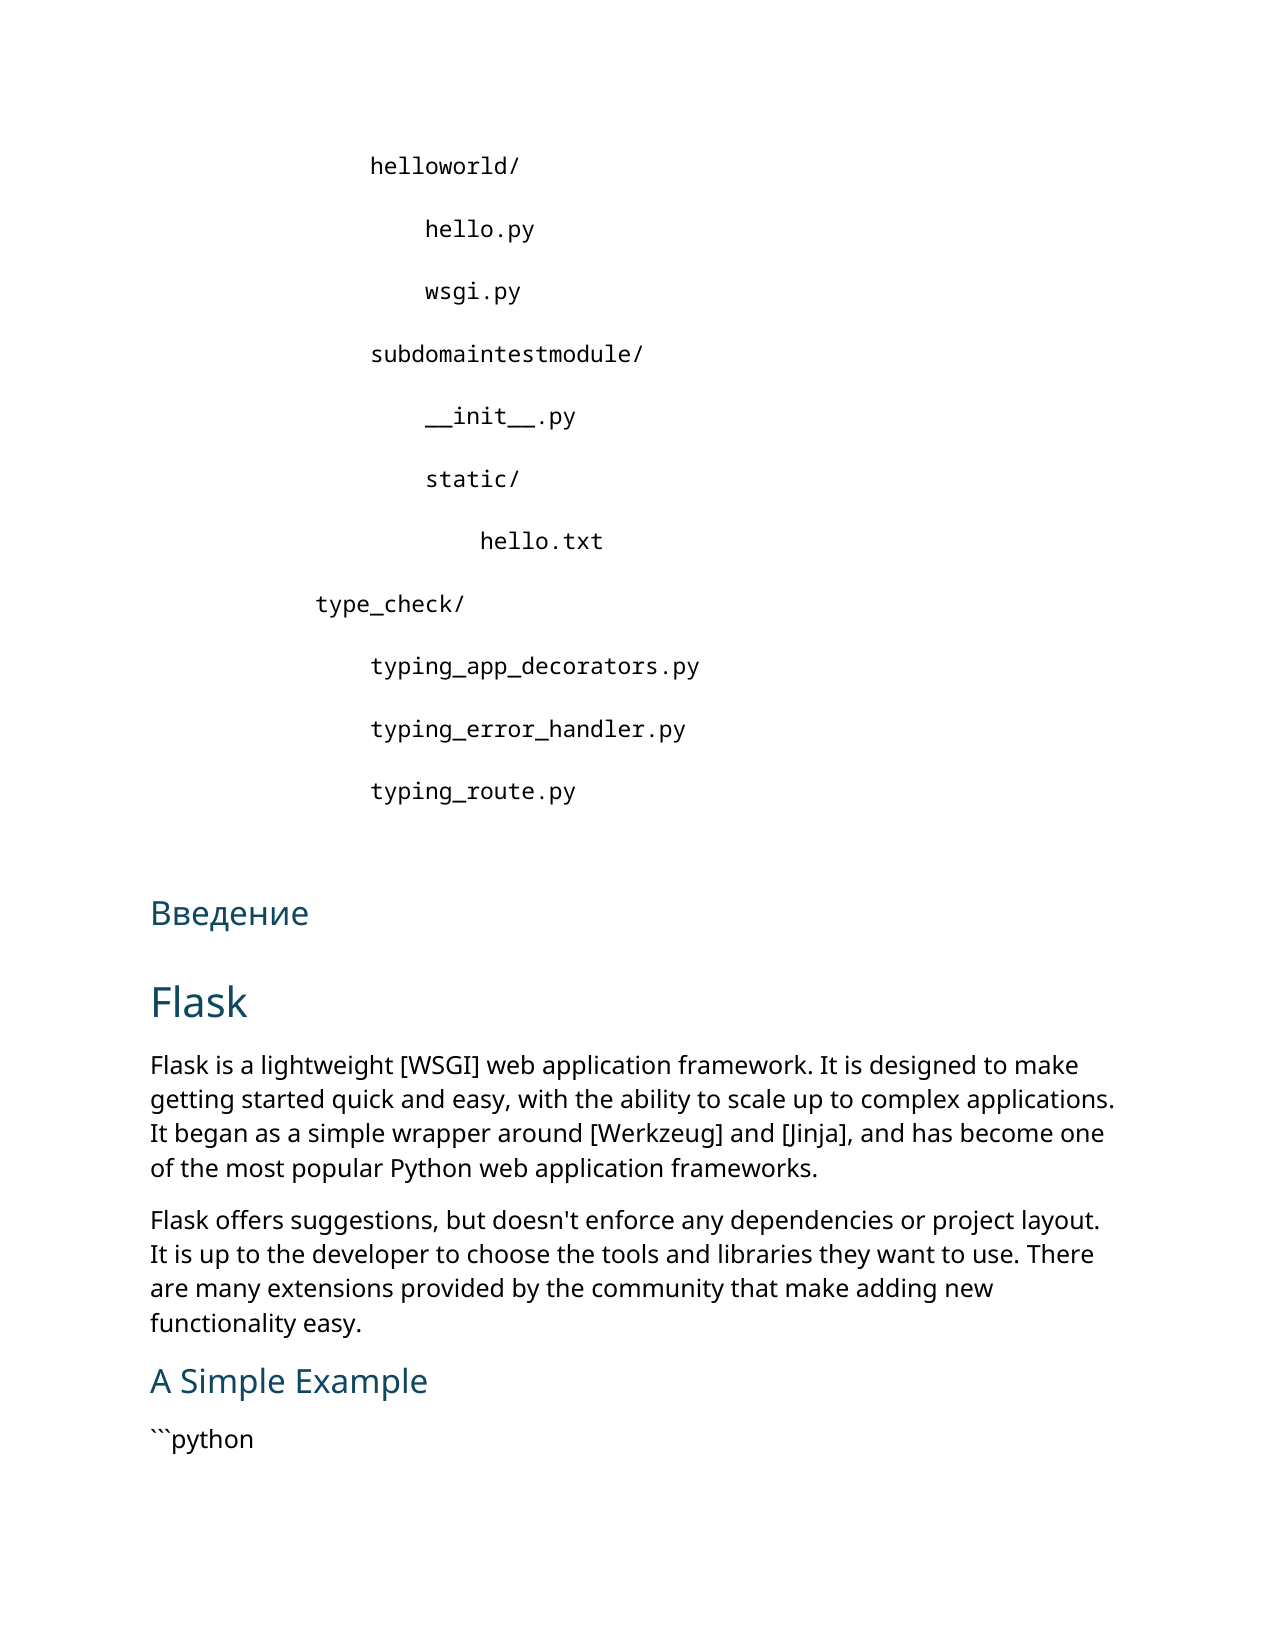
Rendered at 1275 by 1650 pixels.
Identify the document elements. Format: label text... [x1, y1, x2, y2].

text Flask offers suggestions, but doesn't enforce any dependencies or project layout. It is up to the developer to choose the tools and libraries they want to use. There are many extensions provided by the community that make adding new functionality easy. [150, 1203, 1125, 1339]
text ```python [150, 1422, 1125, 1456]
text Flask is a lightweight [WSGI] web application framework. It is designed to make getting started quick and easy, with the ability to scale up to complex applications. It began as a simple wrapper around [Werkzeug] and [Jinja], and has become one of the most popular Python web application frameworks. [150, 1048, 1125, 1184]
subtitle A Simple Example [150, 1358, 1125, 1403]
subtitle Flask [150, 972, 1125, 1029]
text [150, 150, 1125, 869]
subtitle Введение [150, 889, 1125, 935]
